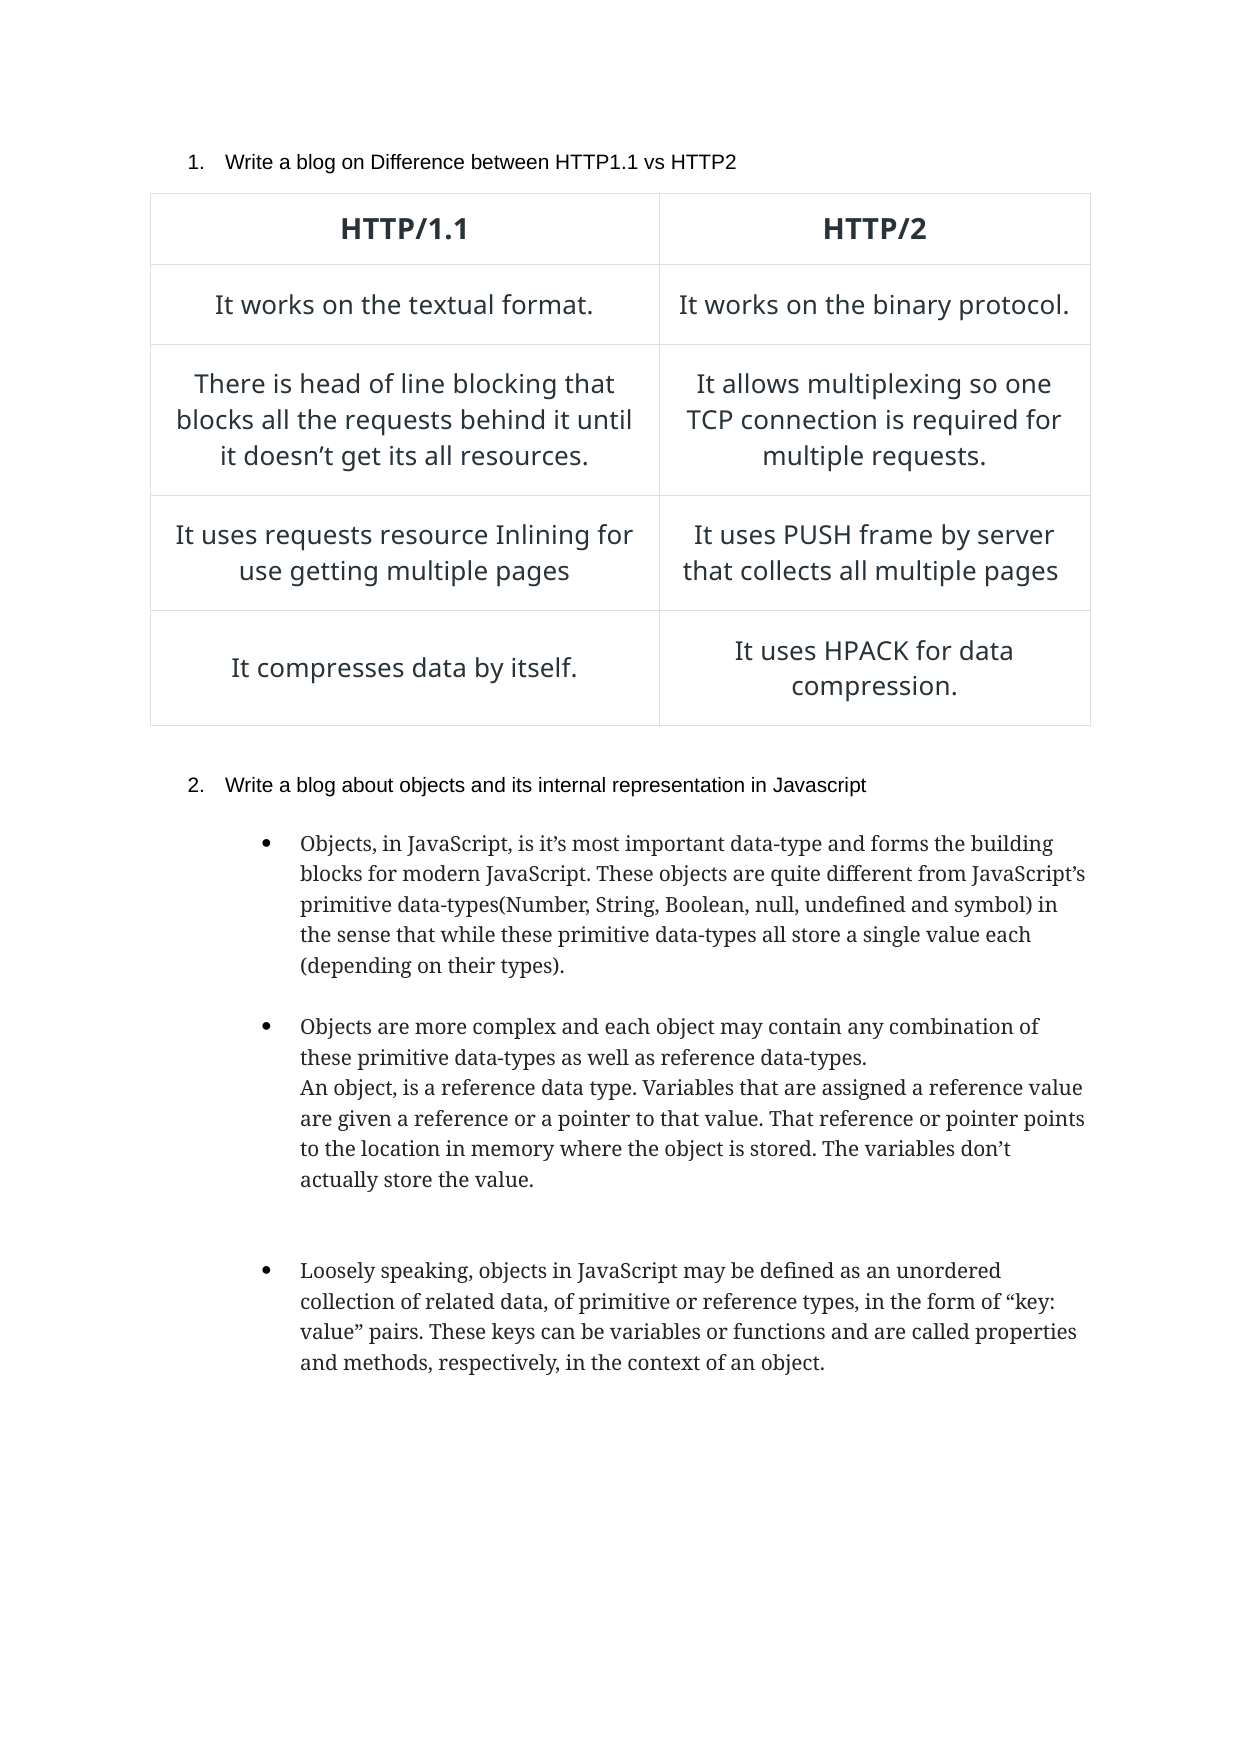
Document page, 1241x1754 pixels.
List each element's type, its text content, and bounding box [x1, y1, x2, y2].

table_cell It works on the binary protocol. [660, 265, 1090, 344]
table_cell It compresses data by itself. [151, 611, 659, 725]
list Write a blog about objects and its internal representation in Javascript [187, 773, 1090, 797]
list Objects, in JavaScript, is it’s most important data-type and forms the building blocks for modern JavaScript. These objects are quite different from JavaScript’s primitive data-types(Number, String, Boolean, null, undefined and symbol) in the sense that while these primitive data-types all store a single value each (depending on their types). [262, 829, 1090, 979]
list Objects are more complex and each object may contain any combination of these primitive data-types as well as reference data-types. An object, is a reference data type. Variables that are assigned a reference value are given a reference or a pointer to that value. That reference or pointer points to the location in memory where the object is stored. The variables don’t actually store the value. [262, 1012, 1090, 1193]
list Loosely speaking, objects in JavaScript may be defined as an unordered collection of related data, of primitive or reference types, in the form of “key: value” pairs. These keys can be variables or functions and are called properties and methods, respectively, in the context of an object. [262, 1256, 1090, 1376]
table_header HTTP/1.1 [151, 194, 659, 264]
table_header HTTP/2 [660, 194, 1090, 264]
table_cell It uses HPACK for data compression. [660, 611, 1090, 725]
table_cell It works on the textual format. [151, 265, 659, 344]
table_cell It uses requests resource Inlining for use getting multiple pages [151, 496, 659, 610]
table_cell It allows multiplexing so one TCP connection is required for multiple requests. [660, 345, 1090, 494]
table_cell There is head of line blocking that blocks all the requests behind it until it doesn’t get its all resources. [151, 345, 659, 494]
list Write a blog on Difference between HTTP1.1 vs HTTP2 [187, 150, 1090, 174]
table_cell It uses PUSH frame by server that collects all multiple pages [660, 496, 1090, 610]
